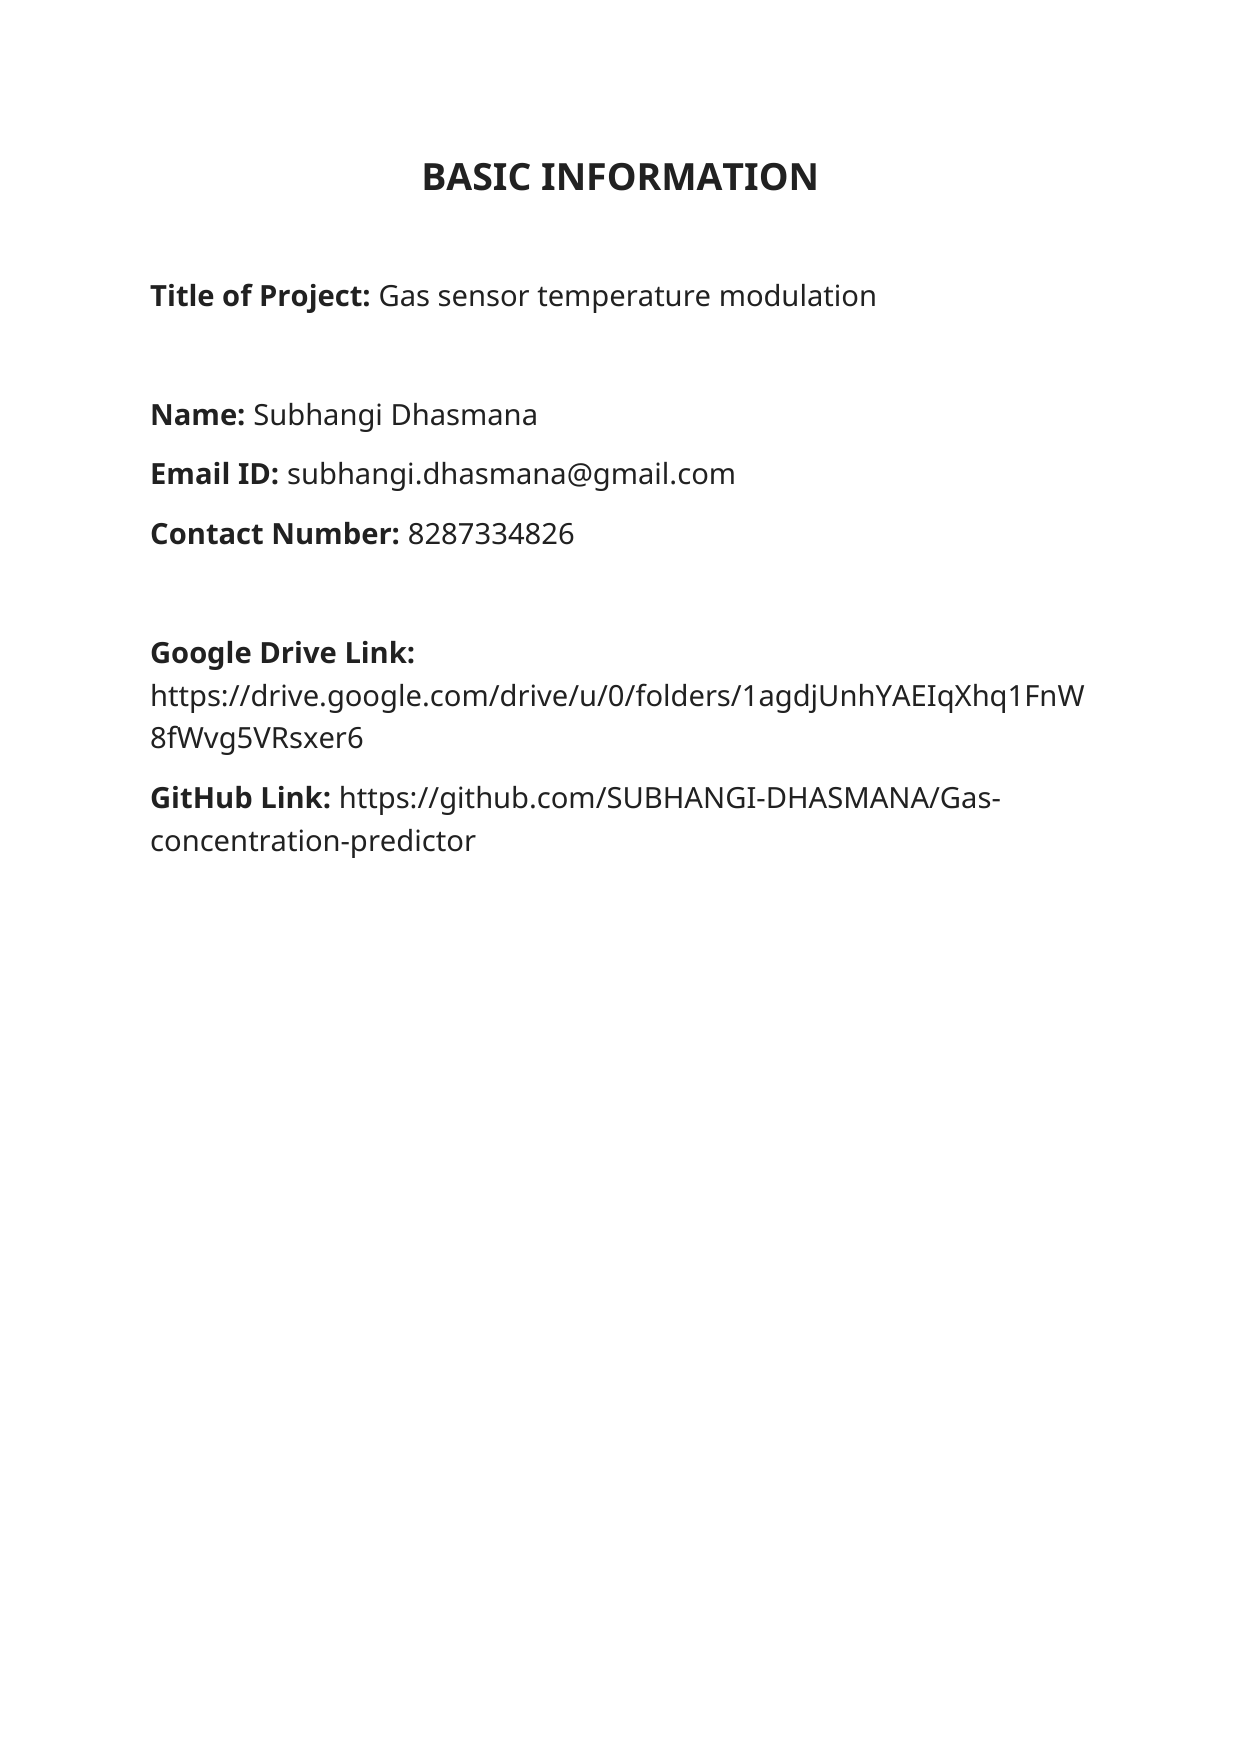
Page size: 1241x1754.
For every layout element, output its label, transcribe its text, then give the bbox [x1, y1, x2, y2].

text GitHub Link: https://github.com/SUBHANGI-DHASMANA/Gas-concentration-predictor [150, 777, 1090, 860]
text BASIC INFORMATION [150, 150, 1090, 201]
text Title of Project: Gas sensor temperature modulation [150, 275, 1090, 315]
text Google Drive Link: https://drive.google.com/drive/u/0/folders/1agdjUnhYAEIqXhq1FnW8fWvg5VRsxer6 [150, 632, 1090, 757]
text Contact Number: 8287334826 [150, 513, 1090, 553]
text Email ID: subhangi.dhasmana@gmail.com [150, 454, 1090, 493]
text Name: Subhangi Dhasmana [150, 394, 1090, 434]
